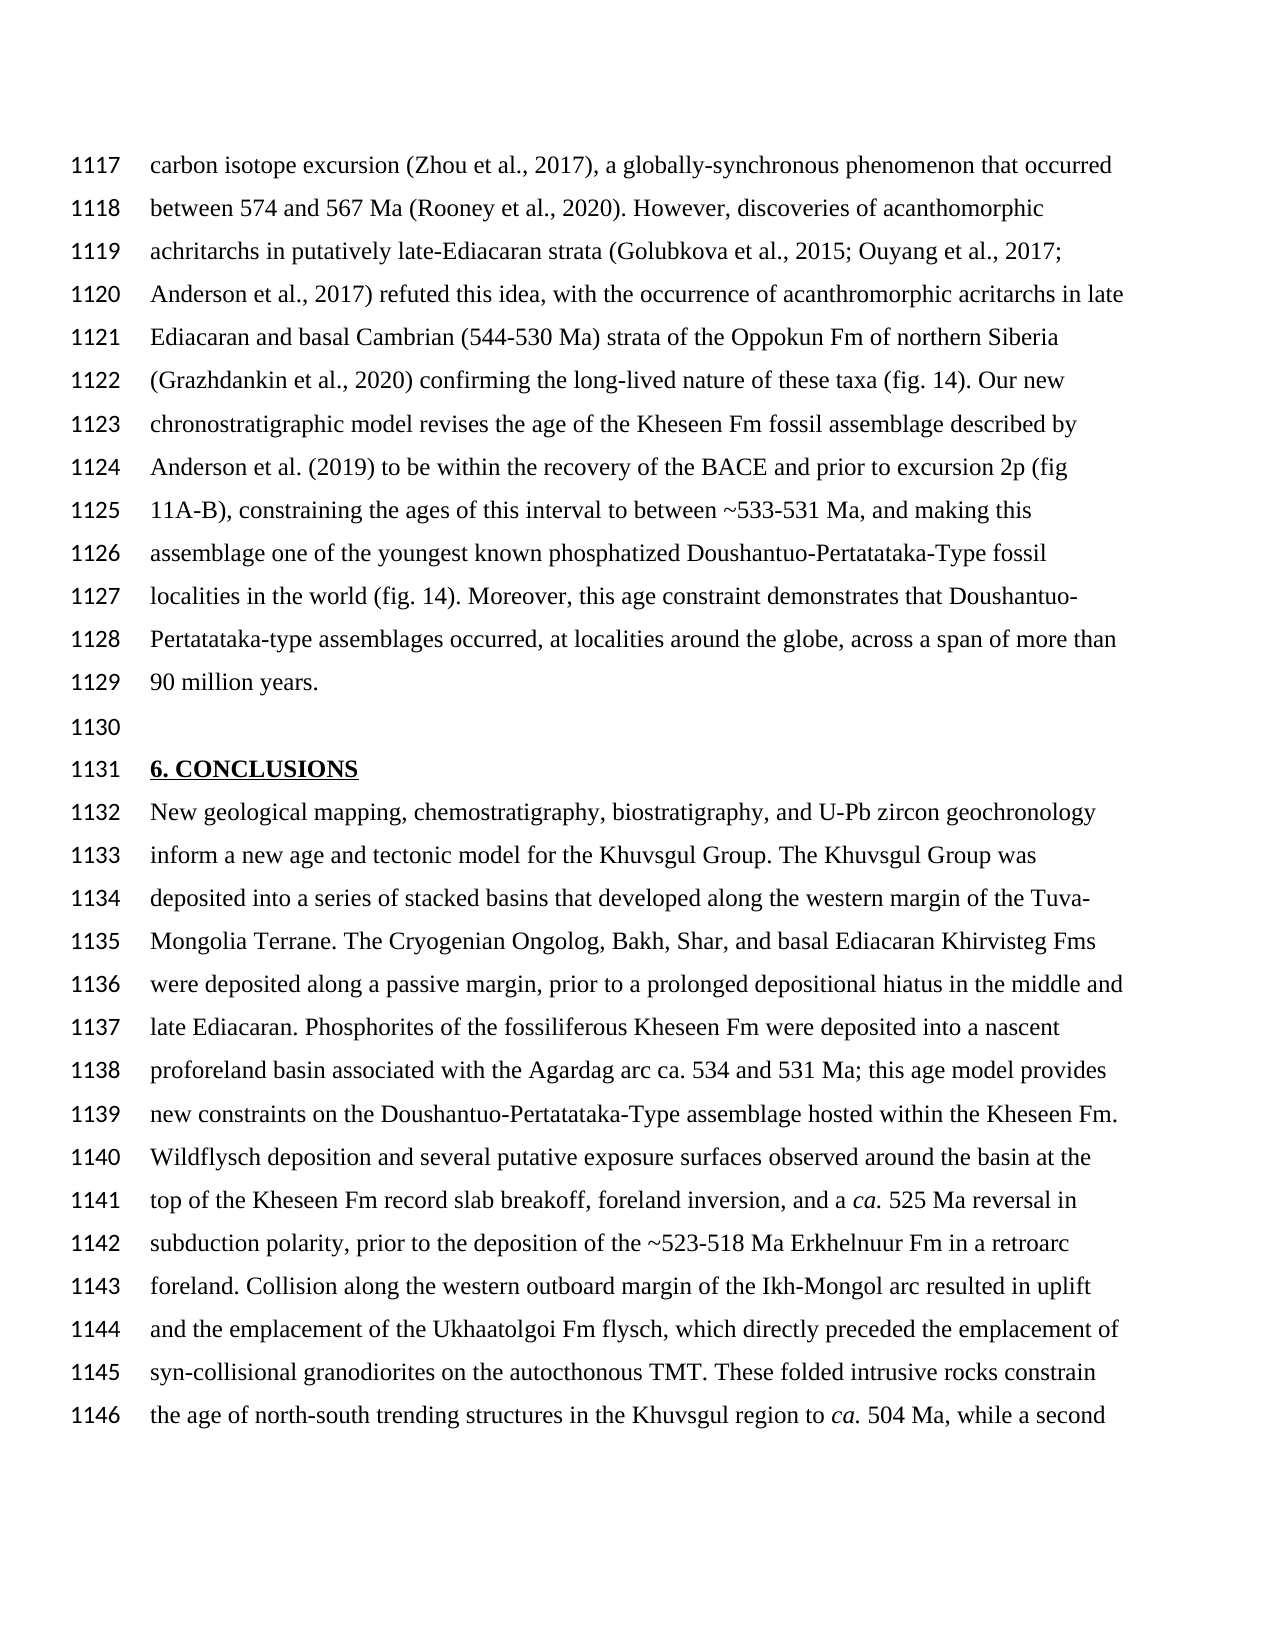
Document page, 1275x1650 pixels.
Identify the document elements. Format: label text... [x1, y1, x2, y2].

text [150, 150, 1125, 696]
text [150, 797, 1125, 1429]
text 6. CONCLUSIONS [150, 754, 1125, 782]
